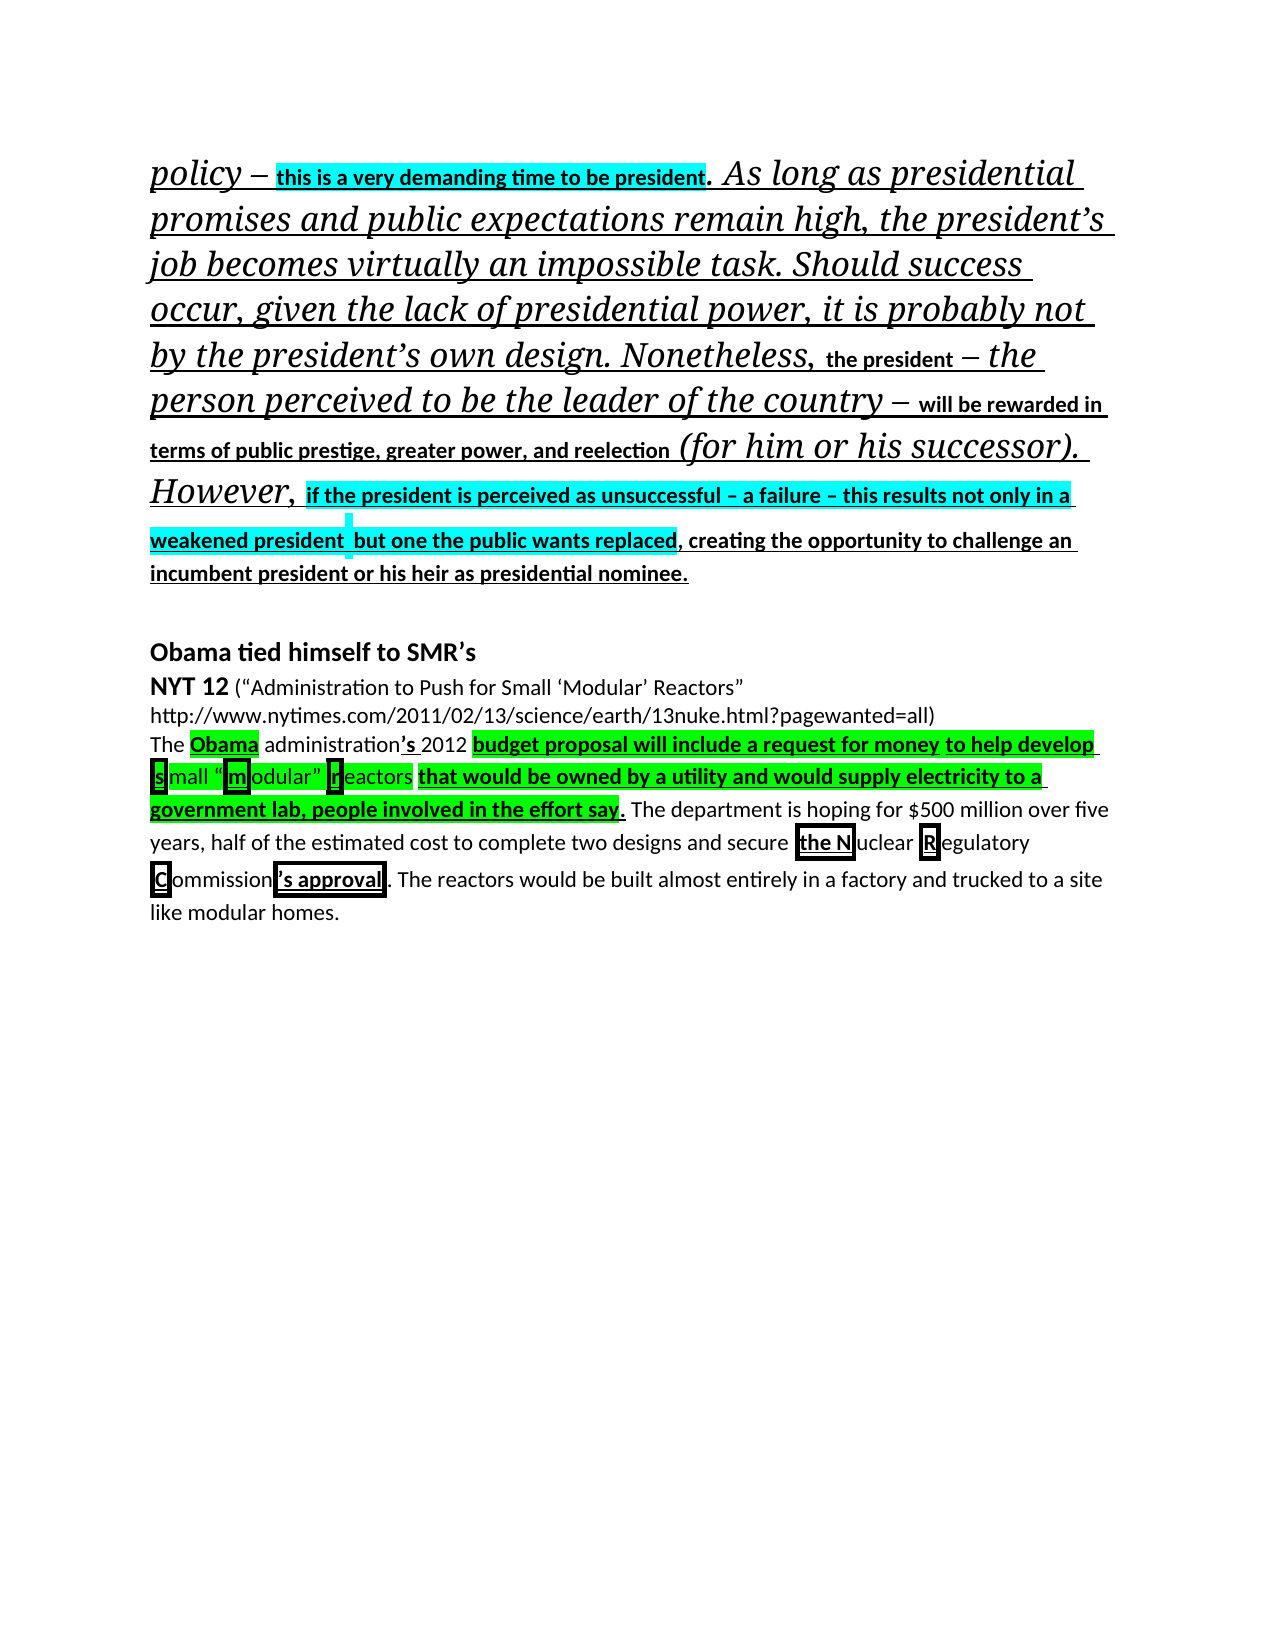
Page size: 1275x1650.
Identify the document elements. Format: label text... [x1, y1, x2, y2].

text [150, 150, 1125, 587]
text The Obama administration’s 2012 budget proposal will include a request for money to help develop small “modular” reactors that would be owned by a utility and would supply electricity to a government lab, people involved in the effort say. The department is hoping for $500 million over five years, half of the estimated cost to complete two designs and secure the Nuclear Regulatory Commission’s approval. The reactors would be built almost entirely in a factory and trucked to a site like modular homes. [150, 730, 1125, 926]
subtitle Obama tied himself to SMR’s [150, 636, 1125, 669]
text NYT 12 (“Administration to Push for Small ‘Modular’ Reactors” http://www.nytimes.com/2011/02/13/science/earth/13nuke.html?pagewanted=all) [150, 669, 1125, 730]
